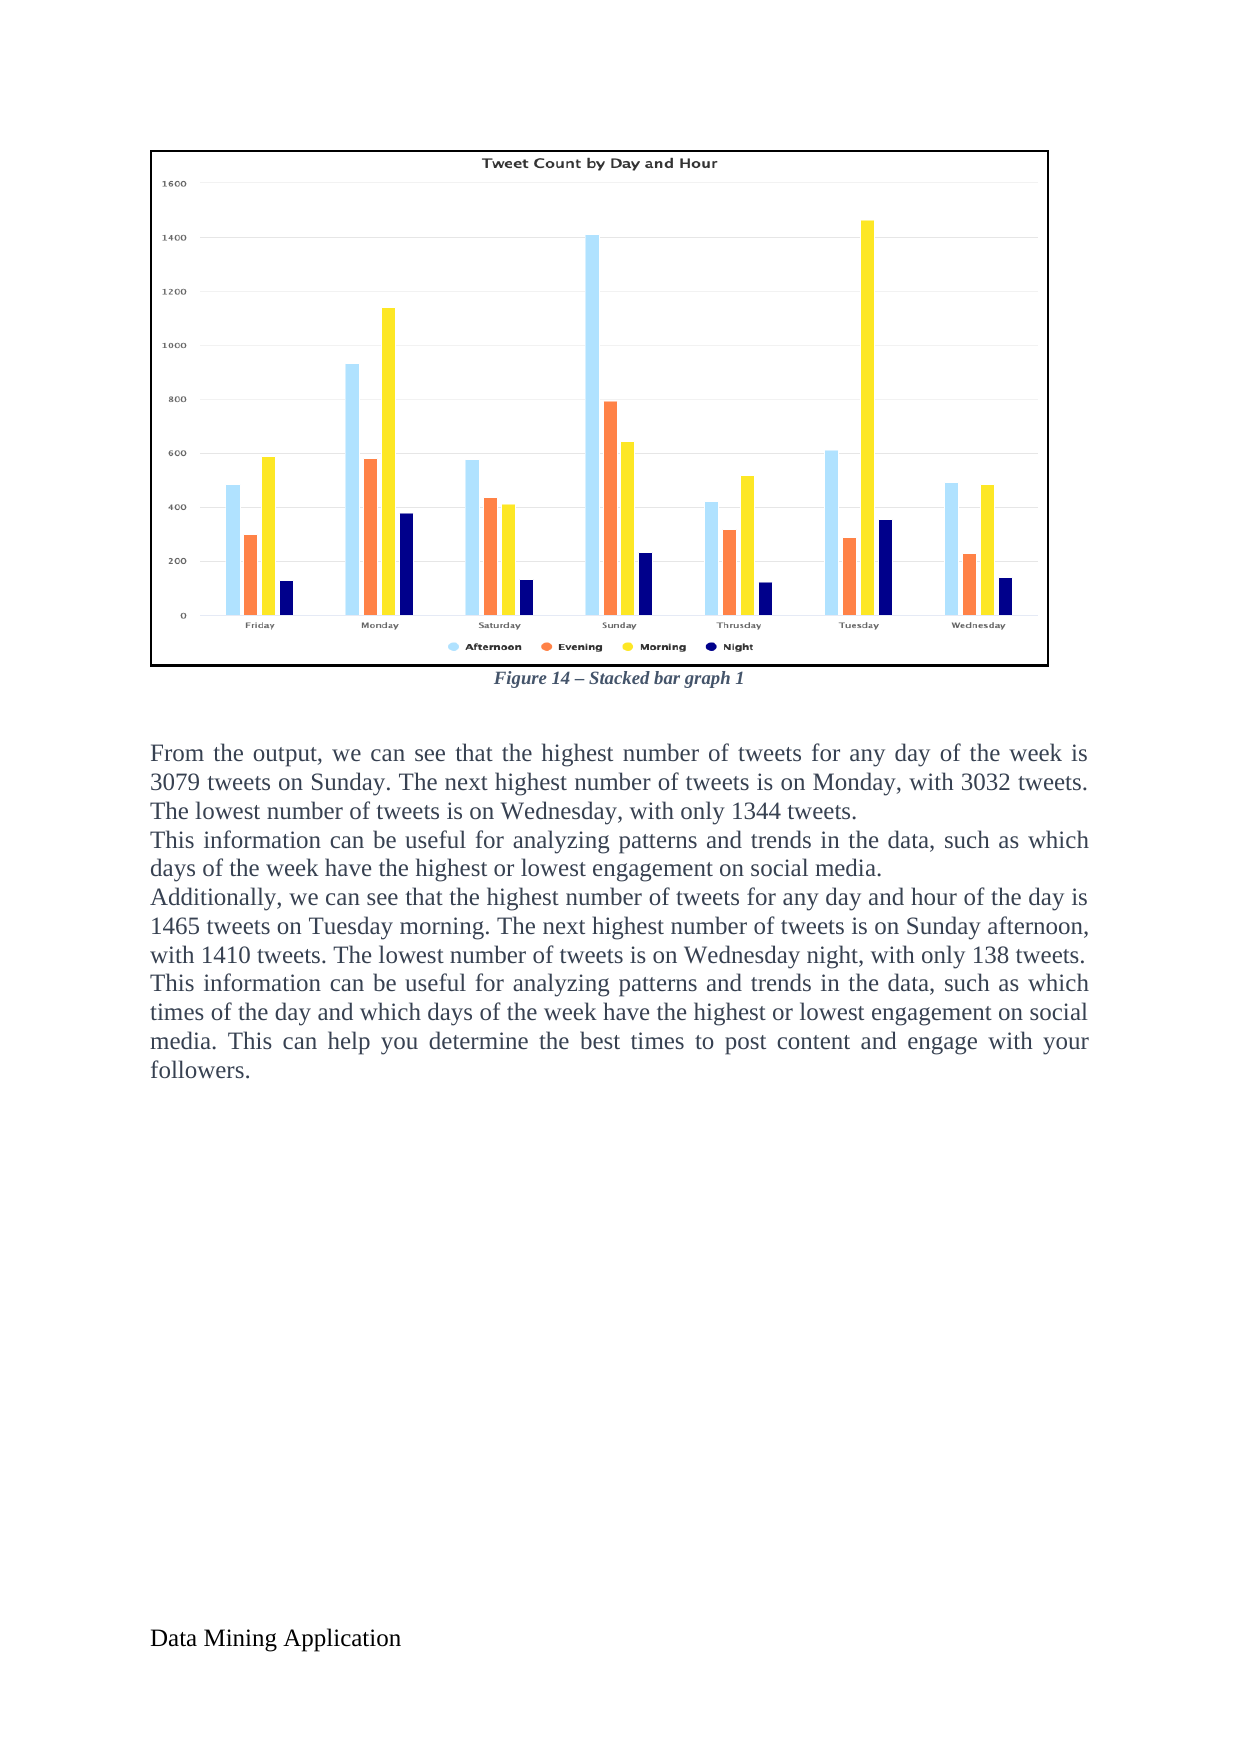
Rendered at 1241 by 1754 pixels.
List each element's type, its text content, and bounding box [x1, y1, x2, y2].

text This information can be useful for analyzing patterns and trends in the data, such as which times of the day and which days of the week have the highest or lowest engagement on social media. This can help you determine the best times to post content and engage with your followers. [150, 968, 1090, 1083]
text From the output, we can see that the highest number of tweets for any day of the week is 3079 tweets on Sunday. The next highest number of tweets is on Monday, with 3032 tweets. The lowest number of tweets is on Wednesday, with only 1344 tweets. [150, 738, 1090, 825]
picture [152, 152, 1047, 664]
text This information can be useful for analyzing patterns and trends in the data, such as which days of the week have the highest or lowest engagement on social media. [150, 825, 1090, 882]
text Additionally, we can see that the highest number of tweets for any day and hour of the day is 1465 tweets on Tuesday morning. The next highest number of tweets is on Sunday afternoon, with 1410 tweets. The lowest number of tweets is on Wednesday night, with only 138 tweets. [150, 882, 1090, 968]
text Figure 14 – Stacked bar graph 1 [150, 667, 1090, 688]
